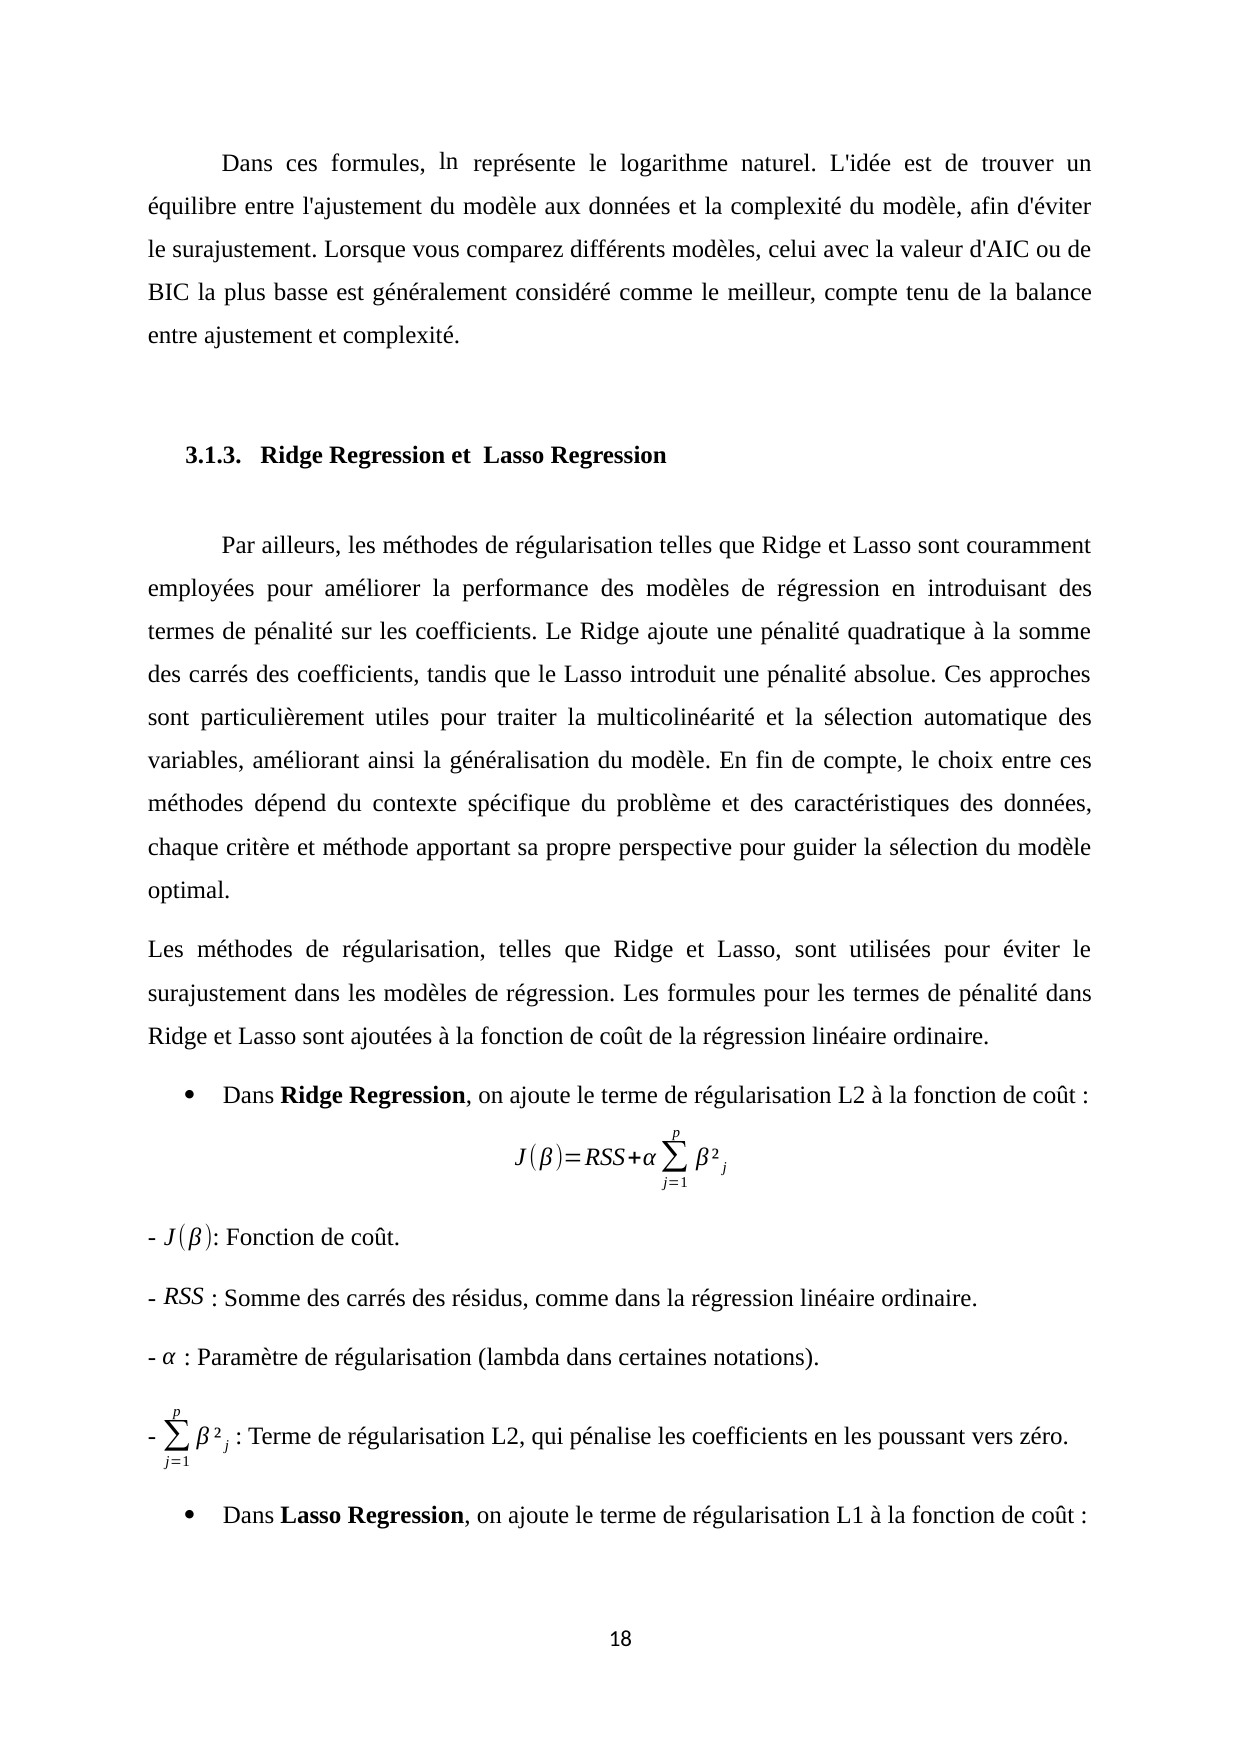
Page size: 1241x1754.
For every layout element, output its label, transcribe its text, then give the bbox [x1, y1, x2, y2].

text - : Fonction de coût. [148, 1222, 1093, 1252]
list Dans Ridge Regression, on ajoute le terme de régularisation L2 à la fonction de coût : [185, 1081, 1093, 1109]
text Dans ces formules, représente le logarithme naturel. L'idée est de trouver un équilibre entre l'ajustement du modèle aux données et la complexité du modèle, afin d'éviter le surajustement. Lorsque vous comparez différents modèles, celui avec la valeur d'AIC ou de BIC la plus basse est généralement considéré comme le meilleur, compte tenu de la balance entre ajustement et complexité. [148, 148, 1093, 349]
text - : Terme de régularisation L2, qui pénalise les coefficients en les poussant vers zéro. [148, 1402, 1093, 1469]
list Dans Lasso Regression, on ajoute le terme de régularisation L1 à la fonction de coût : [185, 1501, 1093, 1529]
text - : Somme des carrés des résidus, comme dans la régression linéaire ordinaire. [148, 1283, 1093, 1311]
text - : Paramètre de régularisation (lambda dans certaines notations). [148, 1342, 1093, 1371]
text Les méthodes de régularisation, telles que Ridge et Lasso, sont utilisées pour éviter le surajustement dans les modèles de régression. Les formules pour les termes de pénalité dans Ridge et Lasso sont ajoutées à la fonction de coût de la régression linéaire ordinaire. [148, 934, 1093, 1049]
subtitle Ridge Regression et Lasso Regression [185, 440, 1093, 468]
text Par ailleurs, les méthodes de régularisation telles que Ridge et Lasso sont couramment employées pour améliorer la performance des modèles de régression en introduisant des termes de pénalité sur les coefficients. Le Ridge ajoute une pénalité quadratique à la somme des carrés des coefficients, tandis que le Lasso introduit une pénalité absolue. Ces approches sont particulièrement utiles pour traiter la multicolinéarité et la sélection automatique des variables, améliorant ainsi la généralisation du modèle. En fin de compte, le choix entre ces méthodes dépend du contexte spécifique du problème et des caractéristiques des données, chaque critère et méthode apportant sa propre perspective pour guider la sélection du modèle optimal. [148, 530, 1093, 903]
